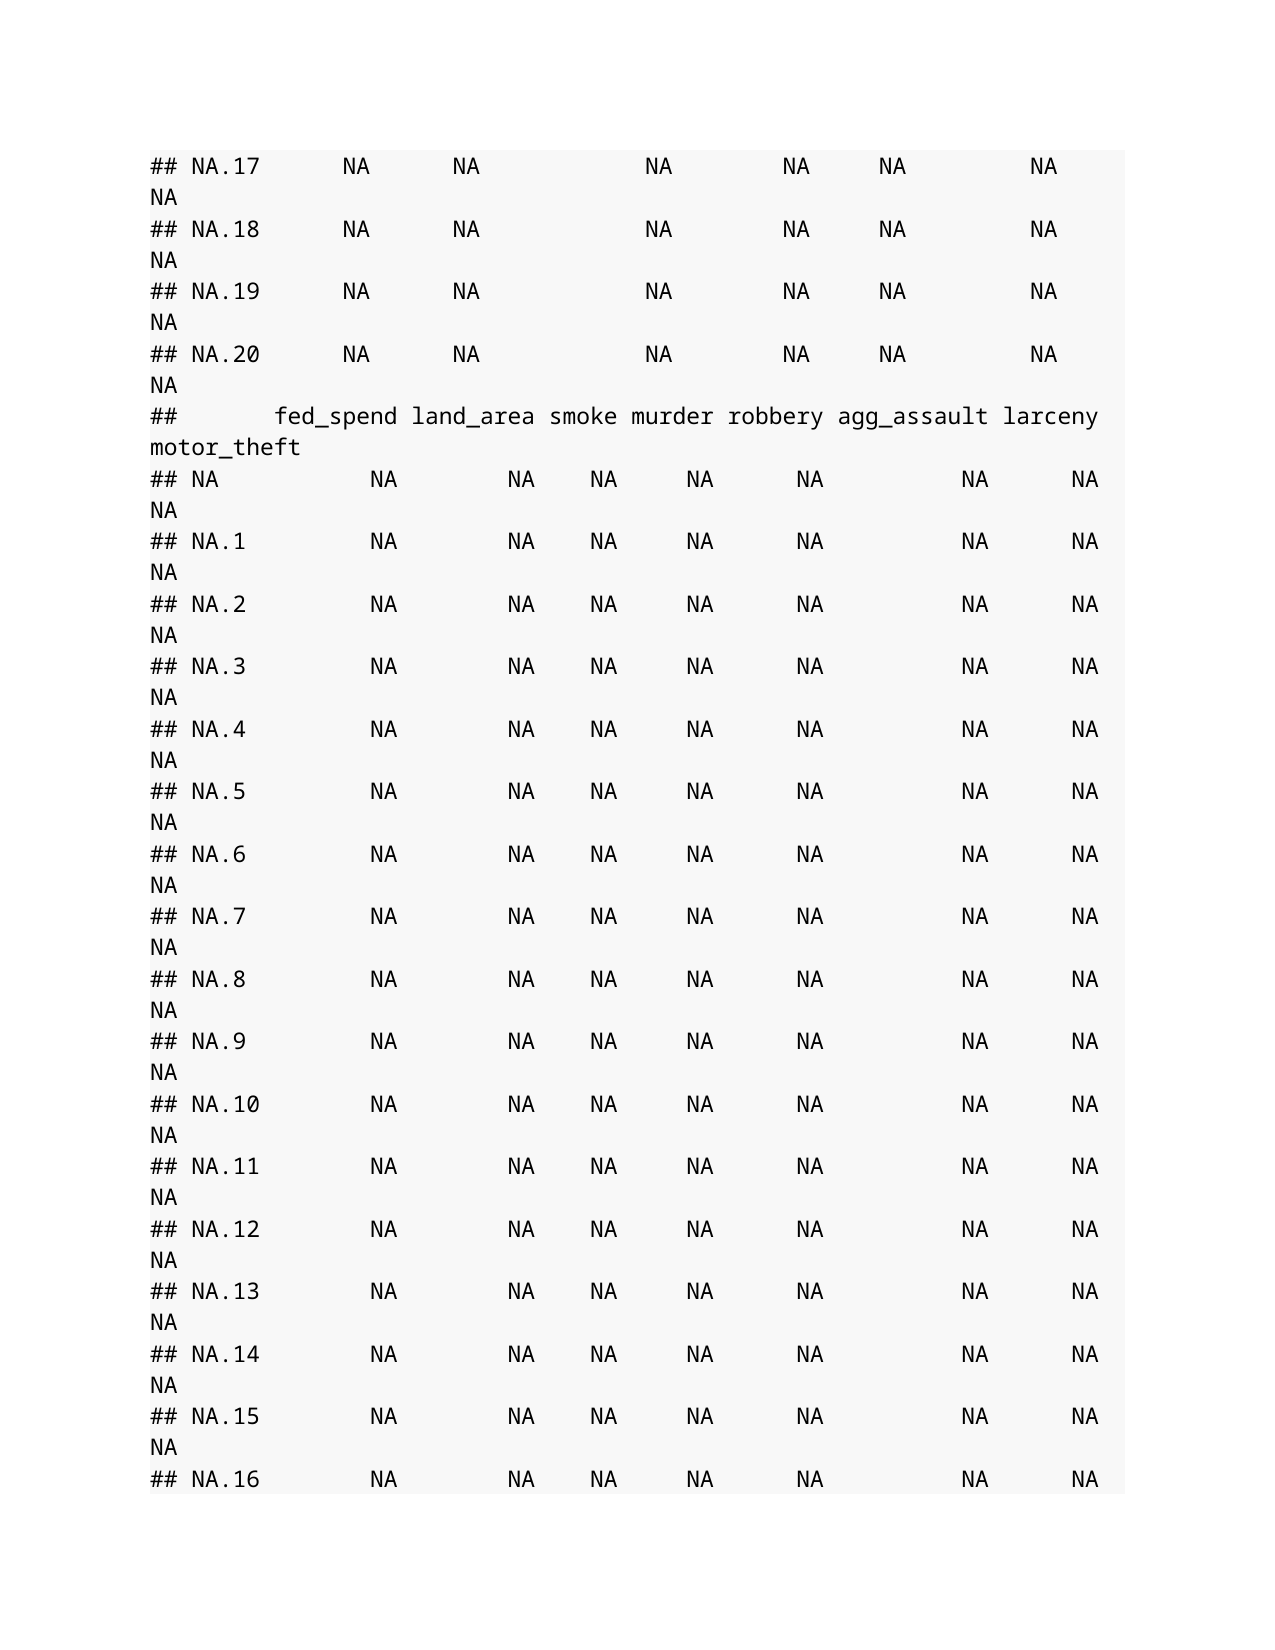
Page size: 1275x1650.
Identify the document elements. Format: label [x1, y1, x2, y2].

text [150, 150, 1125, 1494]
